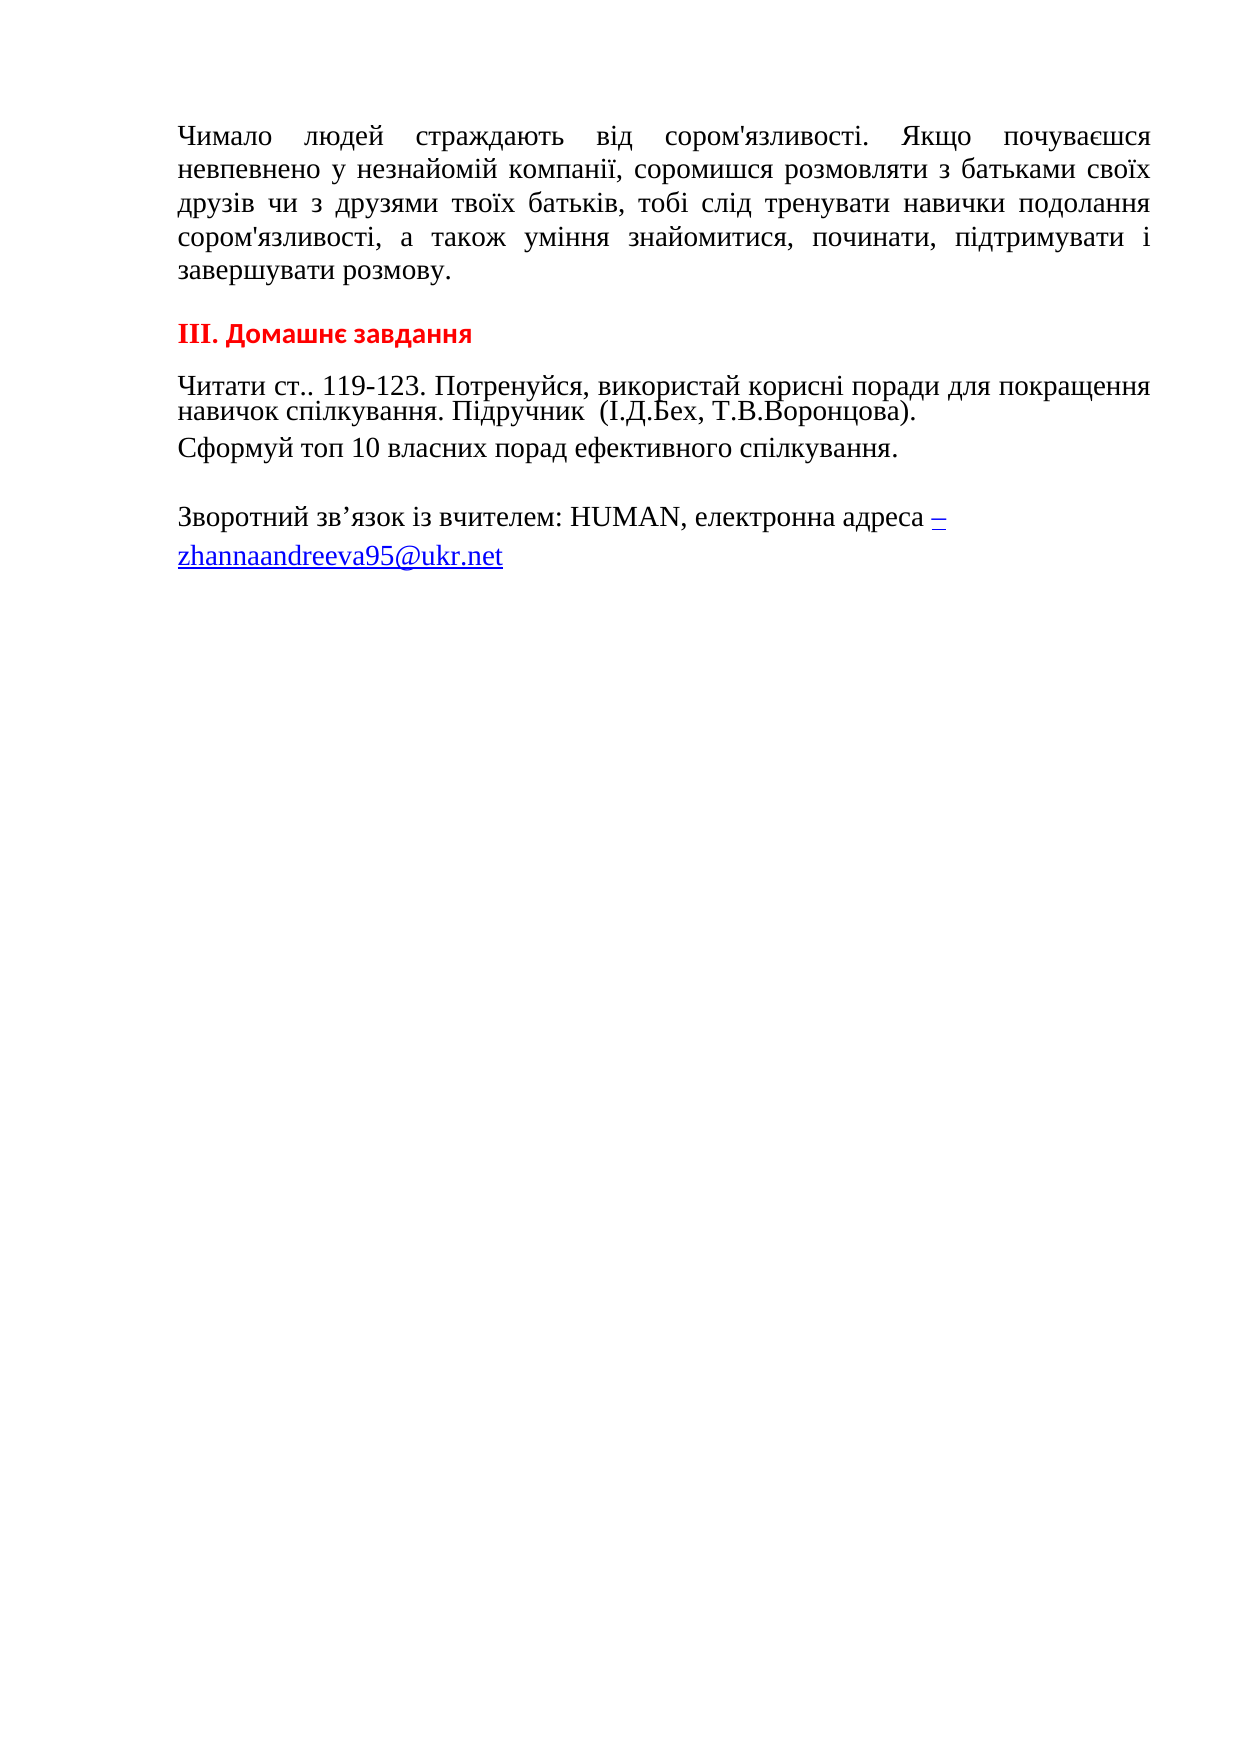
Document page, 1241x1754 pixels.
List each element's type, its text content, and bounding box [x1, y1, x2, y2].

text Сформуй топ 10 власних порад ефективного спілкування. [598, 438, 1152, 463]
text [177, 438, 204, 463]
text ІІІ. Домашнє завдання [177, 315, 1152, 351]
text Читати ст.. 119-123. Потренуйся, використай корисні поради для покращення навичок спілкування. Підручник (І.Д.Бех, Т.В.Воронцова). [177, 376, 1152, 426]
text Чимало людей страждають від сором'язливості. Якщо почуваєшся невпевнено у незнайомій компанії, соромишся розмовляти з батьками своїх друзів чи з друзями твоїх батьків, тобі слід тренувати навички подолання сором'язливості, а також уміння знайомитися, починати, підтримувати і завершувати розмову. [177, 118, 1152, 286]
text Сформуй топ 10 власних порад ефективного спілкування. [207, 438, 595, 463]
text Зворотний зв’язок із вчителем: HUMAN, електронна адреса –zhannaandreeva95@ukr.net [177, 499, 1152, 572]
